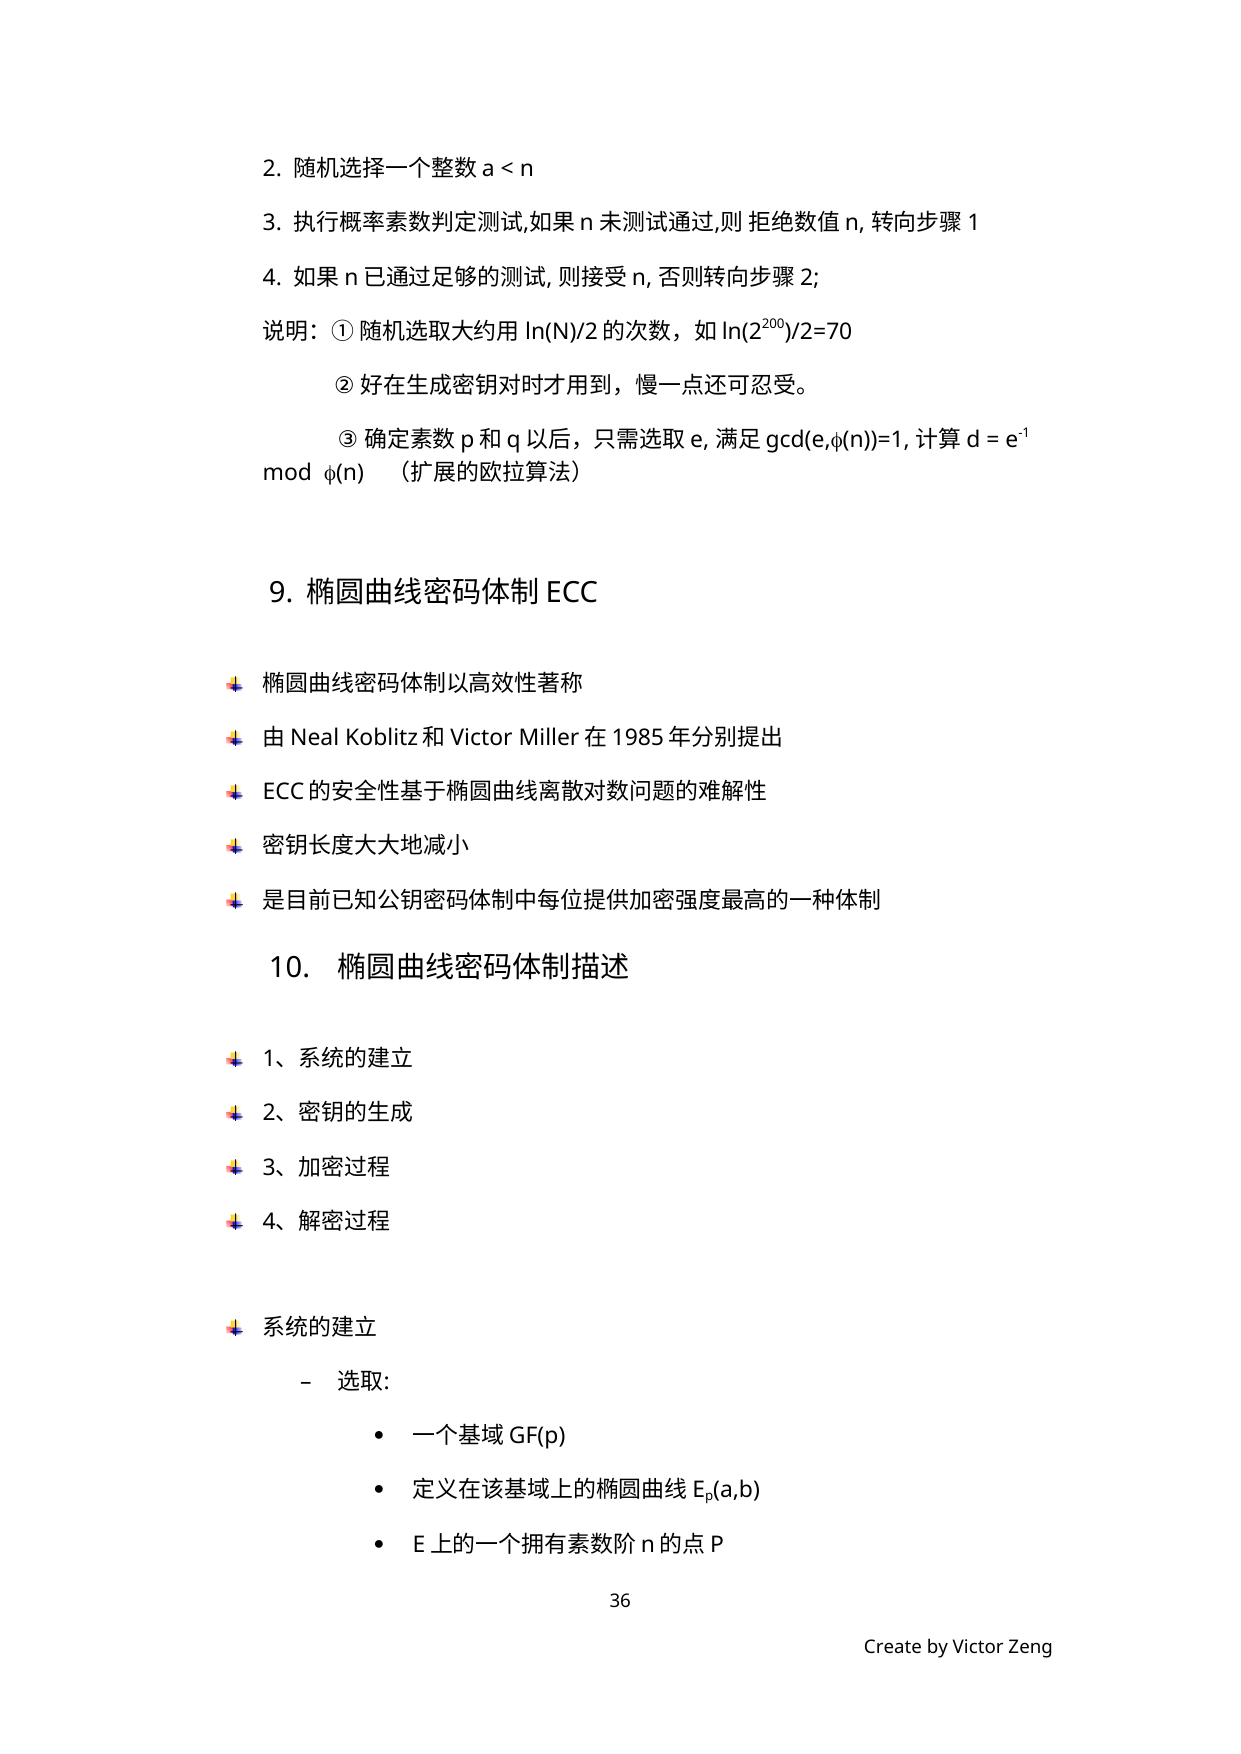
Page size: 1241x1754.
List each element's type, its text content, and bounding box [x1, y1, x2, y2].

subtitle 椭圆曲线密码体制ECC [269, 569, 1053, 611]
list 4、解密过程 [225, 1203, 1053, 1236]
text 4. 如果n已通过足够的测试, 则接受n, 否则转向步骤2; [262, 258, 1053, 292]
subtitle 椭圆曲线密码体制描述 [269, 944, 1053, 986]
picture [226, 891, 243, 909]
text ③ 确定素数p和q以后，只需选取e, 满足gcd(e,(n))=1, 计算d = e-1 mod (n) （扩展的欧拉算法） [262, 421, 1053, 487]
list 由Neal Koblitz和Victor Miller在1985年分别提出 [225, 719, 1053, 752]
text 3. 执行概率素数判定测试,如果n 未测试通过,则 拒绝数值n, 转向步骤1 [262, 204, 1053, 237]
list 2、密钥的生成 [225, 1094, 1053, 1128]
picture [226, 1104, 243, 1121]
picture [226, 1318, 243, 1336]
list 是目前已知公钥密码体制中每位提供加密强度最高的一种体制 [225, 881, 1053, 915]
list 密钥长度大大地减小 [225, 827, 1053, 861]
text 2. 随机选择一个整数a < n [262, 150, 1053, 183]
text ② 好在生成密钥对时才用到，慢一点还可忍受。 [262, 367, 1053, 400]
list 定义在该基域上的椭圆曲线Ep(a,b) [375, 1471, 1053, 1504]
list 1、系统的建立 [225, 1040, 1053, 1073]
picture [226, 1050, 243, 1067]
picture [226, 1212, 243, 1230]
list 选取: [300, 1363, 1053, 1396]
picture [226, 783, 243, 800]
picture [226, 675, 243, 692]
text 说明：① 随机选取大约用 ln(N)/2的次数，如ln(2200)/2=70 [262, 312, 1053, 346]
list 椭圆曲线密码体制以高效性著称 [225, 665, 1053, 698]
picture [226, 1158, 243, 1175]
list 系统的建立 [225, 1309, 1053, 1342]
picture [226, 837, 243, 854]
list E上的一个拥有素数阶n的点P [375, 1525, 1053, 1559]
list 3、加密过程 [225, 1148, 1053, 1182]
list 一个基域GF(p) [375, 1417, 1053, 1450]
list ECC的安全性基于椭圆曲线离散对数问题的难解性 [225, 773, 1053, 807]
picture [226, 729, 243, 746]
